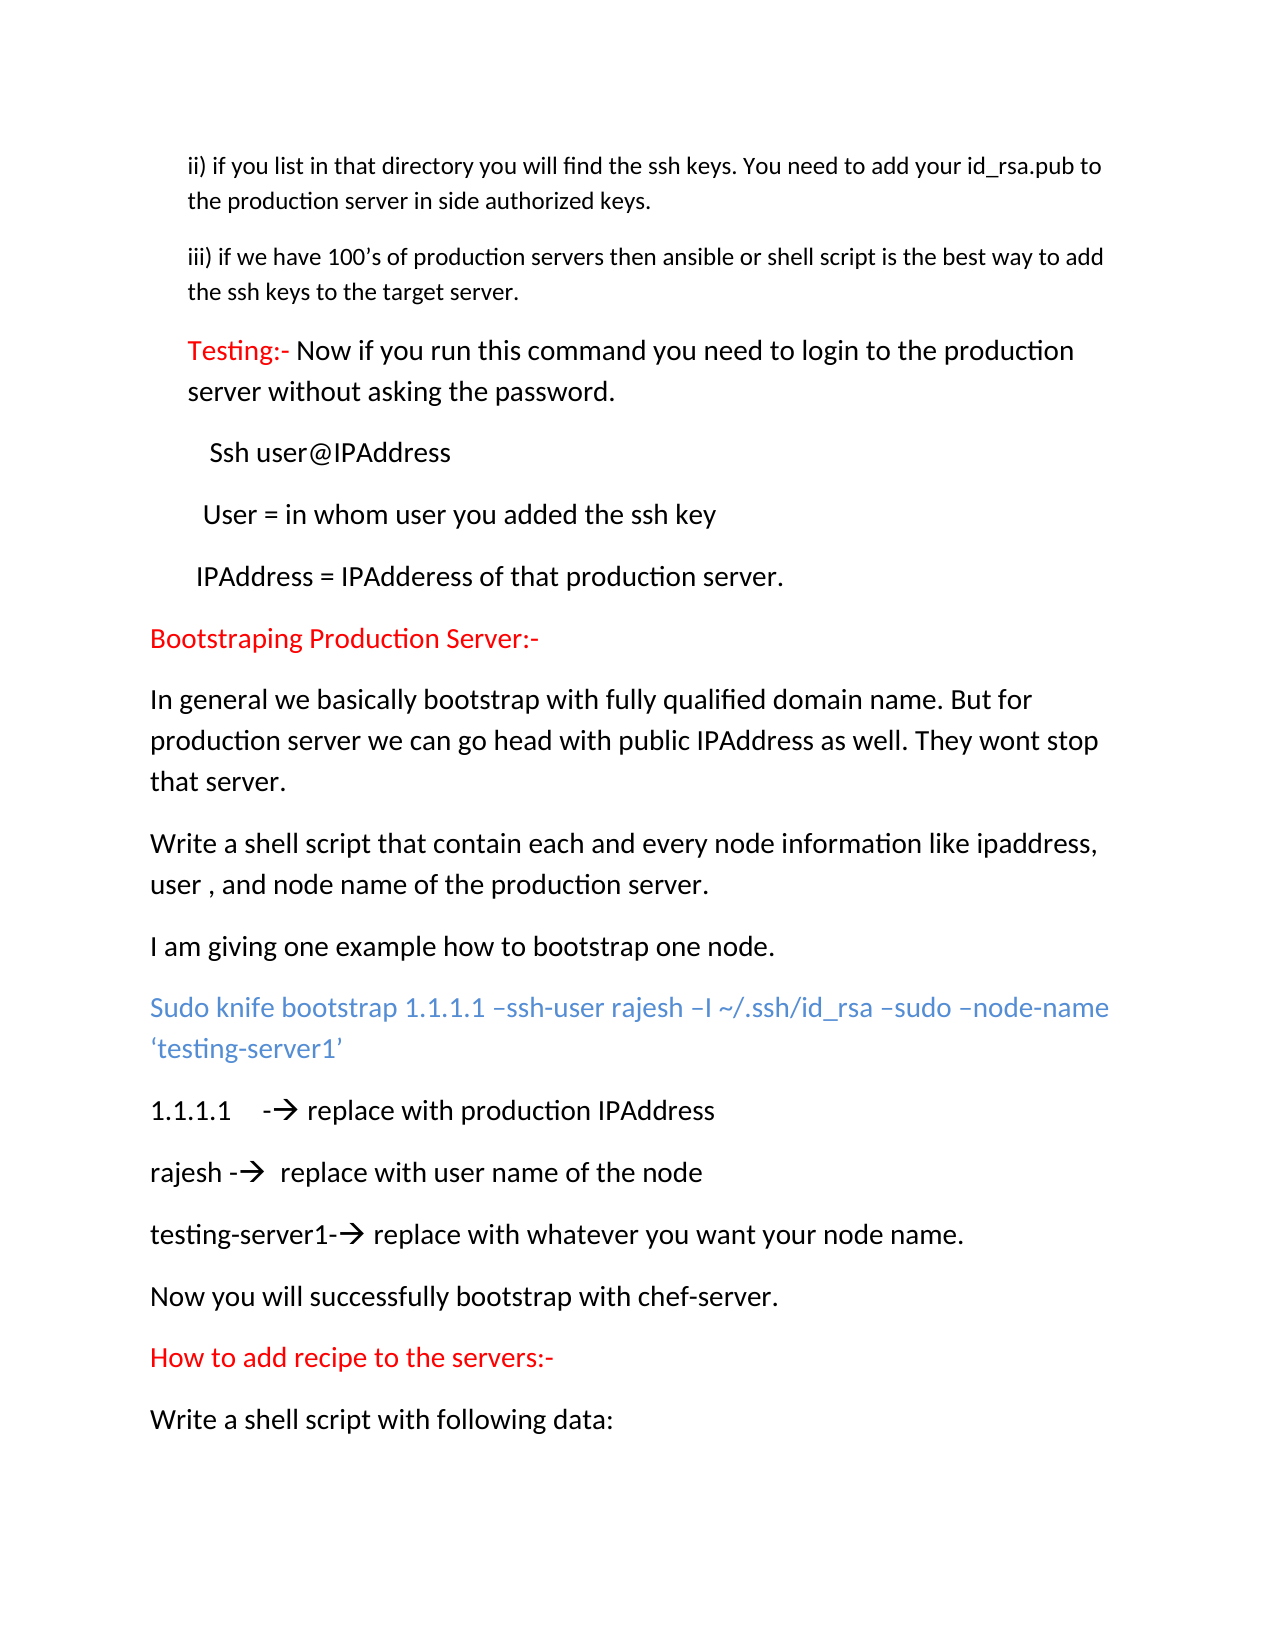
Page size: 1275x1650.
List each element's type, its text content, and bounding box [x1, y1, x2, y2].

text Bootstraping Production Server:- [150, 620, 1125, 655]
text Testing:- Now if you run this command you need to login to the production server without asking the password. [187, 332, 1125, 408]
text I am giving one example how to bootstrap one node. [150, 928, 1125, 963]
text How to add recipe to the servers:- [150, 1339, 1125, 1375]
list - replace with production IPAddress [150, 1092, 1125, 1128]
text In general we basically bootstrap with fully qualified domain name. But for production server we can go head with public IPAddress as well. They wont stop that server. [150, 681, 1125, 799]
text Ssh user@IPAddress [150, 434, 1125, 470]
text iii) if we have 100’s of production servers then ansible or shell script is the best way to add the ssh keys to the target server. [187, 241, 1125, 306]
text Write a shell script that contain each and every node information like ipaddress, user , and node name of the production server. [150, 825, 1125, 902]
text Now you will successfully bootstrap with chef-server. [150, 1278, 1125, 1313]
text Write a shell script with following data: [150, 1401, 1125, 1437]
text User = in whom user you added the ssh key [150, 496, 1125, 532]
text rajesh - replace with user name of the node [150, 1154, 1125, 1190]
text testing-server1- replace with whatever you want your node name. [150, 1216, 1125, 1251]
text ii) if you list in that directory you will find the ssh keys. You need to add your id_rsa.pub to the production server in side authorized keys. [187, 150, 1125, 216]
text IPAddress = IPAdderess of that production server. [150, 558, 1125, 593]
text Sudo knife bootstrap 1.1.1.1 –ssh-user rajesh –I ~/.ssh/id_rsa –sudo –node-name ‘testing-server1’ [150, 989, 1125, 1066]
